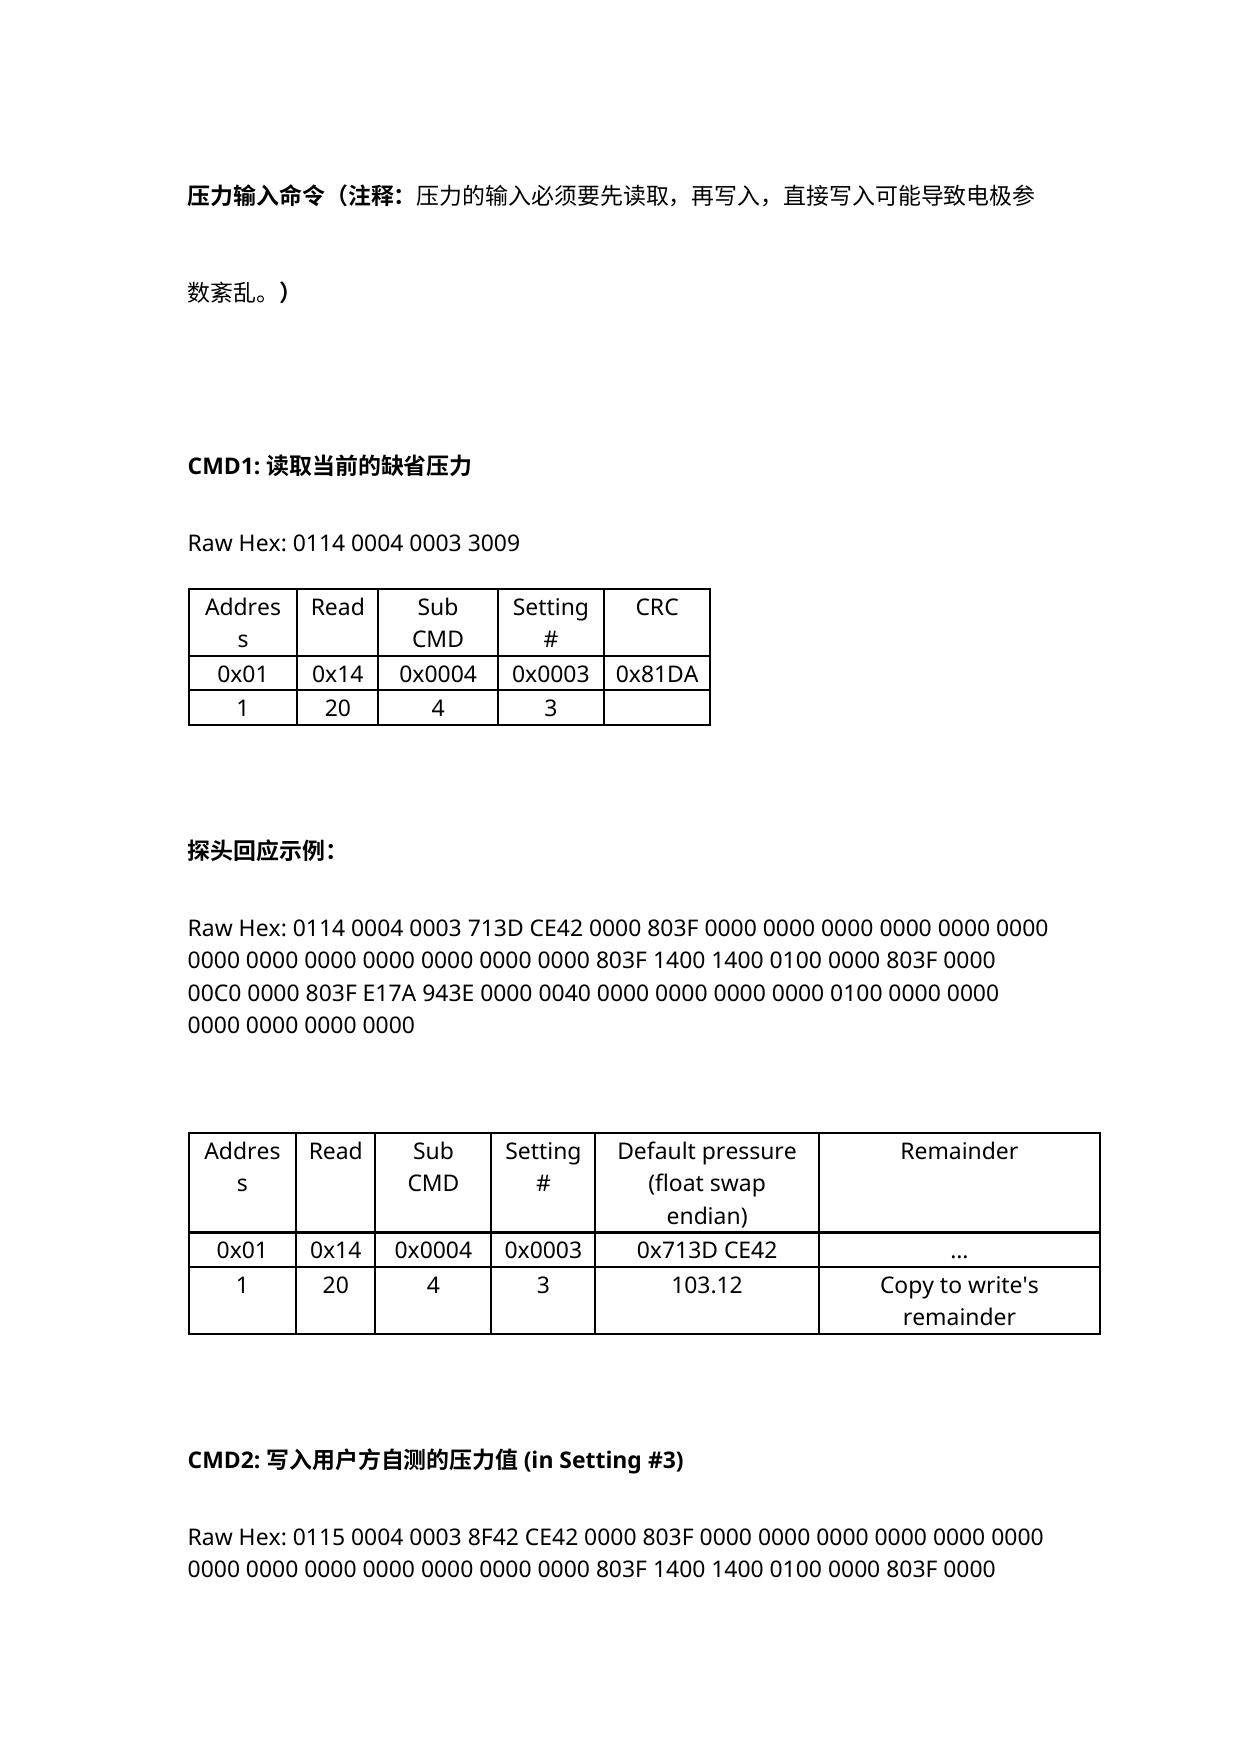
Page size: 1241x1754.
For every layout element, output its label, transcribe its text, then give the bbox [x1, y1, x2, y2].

table_cell 0x0003 [499, 657, 603, 689]
table_cell 1 [190, 1268, 295, 1333]
table_cell 4 [376, 1268, 490, 1333]
table_header Read [297, 1134, 374, 1231]
table_cell 0x14 [298, 657, 377, 689]
table_header Sub CMD [376, 1134, 490, 1231]
table_cell 4 [379, 691, 497, 724]
table_cell 0x14 [297, 1234, 374, 1266]
table_cell 0x0004 [379, 657, 497, 689]
table_cell 103.12 [596, 1268, 818, 1333]
table_cell 0x0003 [492, 1234, 594, 1266]
table_cell 3 [492, 1268, 594, 1333]
table_cell 20 [297, 1268, 374, 1333]
table_header CRC [605, 590, 709, 655]
table_header Sub CMD [379, 590, 497, 655]
table_cell 1 [190, 691, 296, 724]
table_header Remainder [820, 1134, 1099, 1231]
text CMD2: 写入用户方自测的压力值 (in Setting #3) [187, 1426, 1053, 1491]
text 压力输入命令（注释：压力的输入必须要先读取，再写入，直接写入可能导致电极参数紊乱。） [187, 162, 1053, 324]
table_header Default pressure (float swap endian) [596, 1134, 818, 1231]
table_cell 0x81DA [605, 657, 709, 689]
table_cell 0x01 [190, 1234, 295, 1266]
text 探头回应示例： [187, 817, 1053, 882]
table_cell … [820, 1234, 1099, 1266]
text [187, 1520, 1053, 1585]
text Raw Hex: 0114 0004 0003 3009 [187, 526, 1053, 558]
table_header Setting # [492, 1134, 594, 1231]
table_cell 0x01 [190, 657, 296, 689]
table_cell 3 [499, 691, 603, 724]
table_cell 0x0004 [376, 1234, 490, 1266]
text CMD1: 读取当前的缺省压力 [187, 432, 1053, 497]
table_cell 0x713D CE42 [596, 1234, 818, 1266]
table_header Read [298, 590, 377, 655]
table_cell Copy to write's remainder [820, 1268, 1099, 1333]
table_header Address [190, 1134, 295, 1231]
table_header Address [190, 590, 296, 655]
text Raw Hex: 0114 0004 0003 713D CE42 0000 803F 0000 0000 0000 0000 0000 0000 0000 0000 0000 0000 0000 0000 0000 803F 1400 1400 0100 0000 803F 0000 00C0 0000 803F E17A 943E 0000 0040 0000 0000 0000 0000 0100 0000 0000 0000 0000 0000 0000 [187, 911, 1053, 1041]
table_header Setting # [499, 590, 603, 655]
table_cell [605, 691, 709, 724]
table_cell 20 [298, 691, 377, 724]
